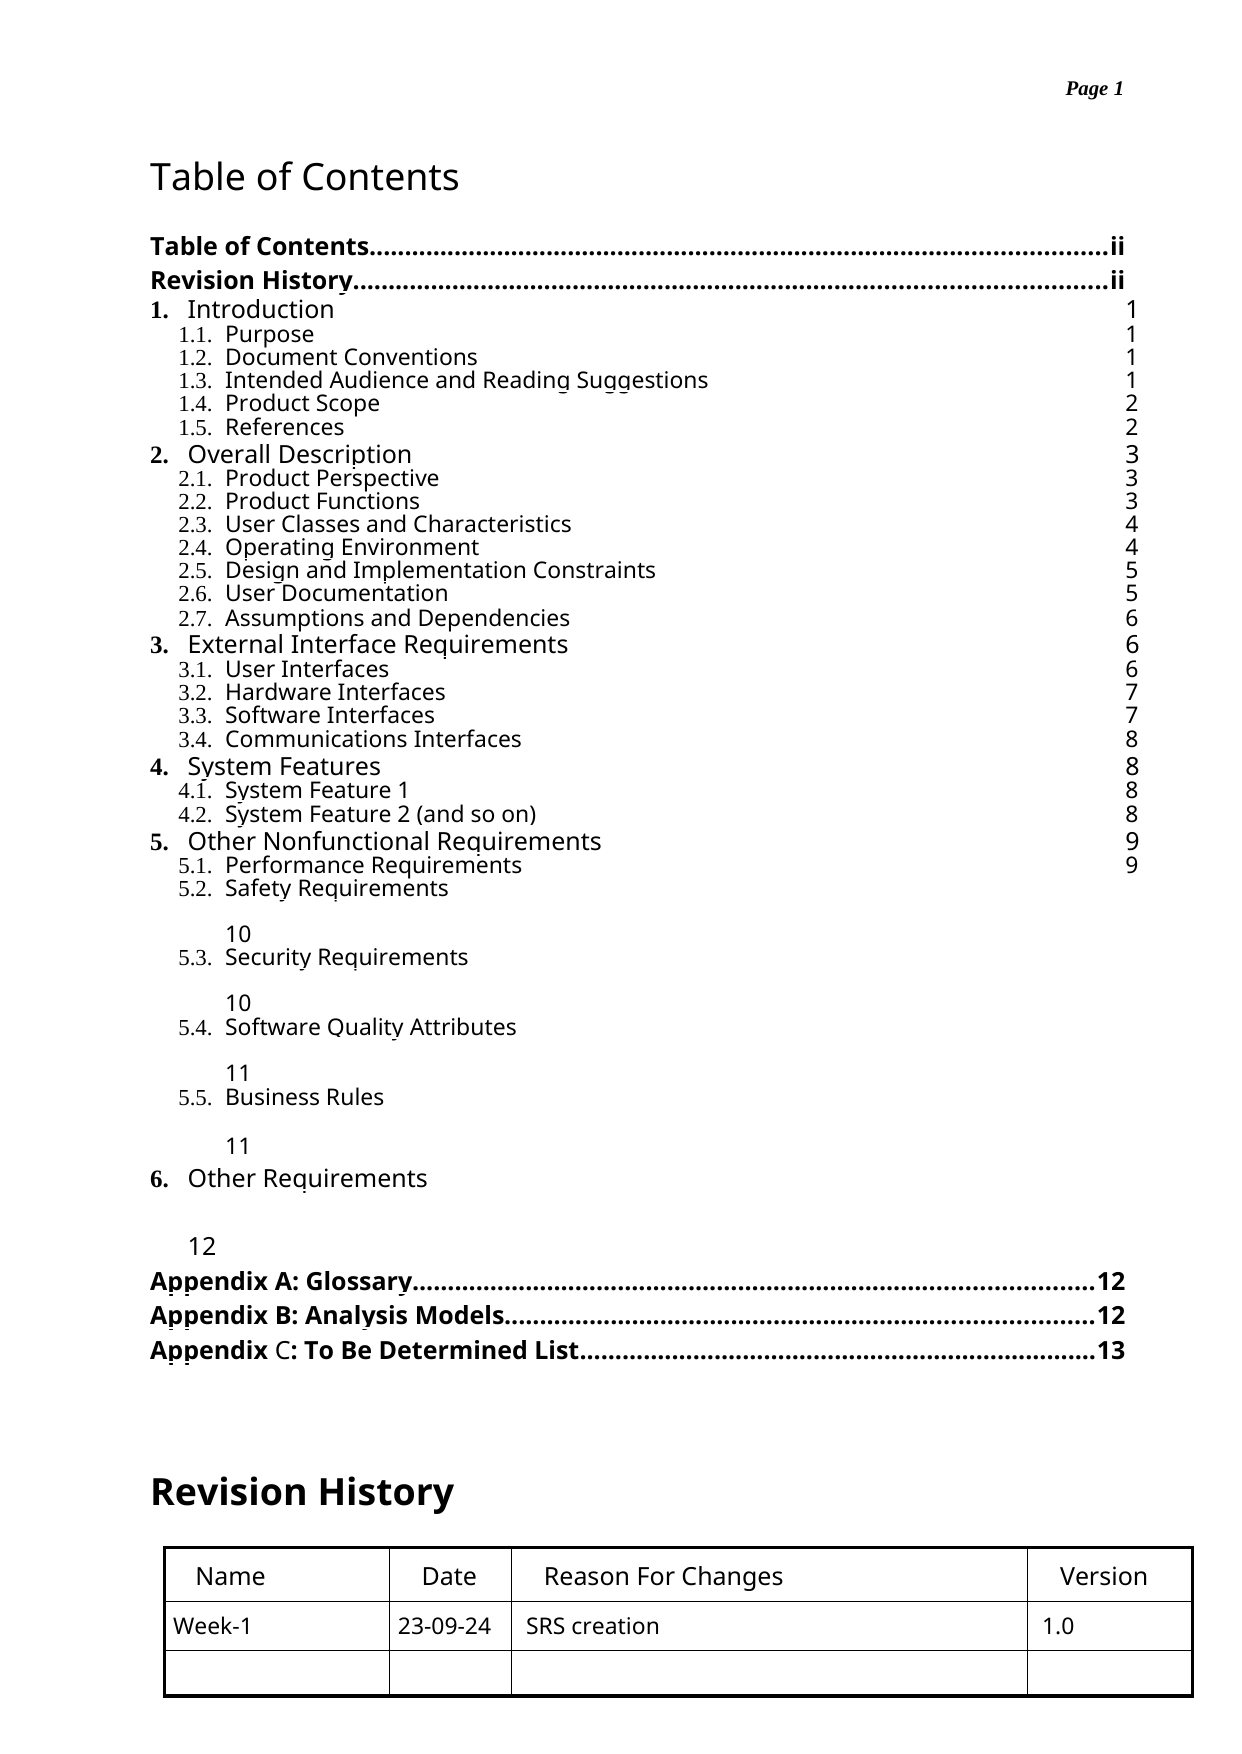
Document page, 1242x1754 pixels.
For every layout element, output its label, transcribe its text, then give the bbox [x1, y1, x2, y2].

text Appendix C: To Be Determined List 13 [150, 1332, 1148, 1367]
table_cell SRS creation [512, 1602, 1027, 1650]
text Revision History ii [150, 263, 1148, 297]
list Product Perspective 3 [178, 468, 1148, 491]
subtitle Table of Contents [150, 151, 1148, 202]
table_cell [166, 1651, 389, 1694]
subtitle Revision History [150, 1465, 1148, 1516]
list Business Rules 11 [178, 1086, 1148, 1160]
list Design and Implementation Constraints 5 [178, 560, 1148, 583]
table_cell Week-1 [166, 1602, 389, 1650]
list Product Functions 3 [178, 491, 1148, 514]
list User Documentation 5 [178, 583, 1148, 606]
table_cell 1.0 [1028, 1602, 1191, 1650]
list Overall Description 3 [150, 442, 1148, 468]
table_header Version [1028, 1549, 1191, 1601]
list User Interfaces 6 [178, 659, 1148, 682]
list Introduction 1 [150, 297, 1148, 324]
list Performance Requirements 9 [178, 856, 1148, 878]
list Product Scope 2 [178, 393, 1148, 416]
list References 2 [178, 416, 1148, 441]
table_cell [512, 1651, 1027, 1694]
list Purpose 1 [178, 324, 1148, 347]
table_header Name [166, 1549, 389, 1601]
list Communications Interfaces 8 [178, 728, 1148, 752]
list Security Requirements 10 [178, 947, 1148, 1017]
list Intended Audience and Reading Suggestions 1 [178, 370, 1148, 393]
table_cell 23-09-24 [390, 1602, 511, 1650]
list Operating Environment 4 [178, 537, 1148, 560]
list Software Interfaces 7 [178, 705, 1148, 728]
table_header Date [390, 1549, 511, 1601]
list Safety Requirements 10 [178, 878, 1148, 947]
list External Interface Requirements 6 [150, 632, 1148, 659]
table_cell [1028, 1651, 1191, 1694]
text Table of Contents ii [150, 228, 1148, 262]
list System Feature 1 8 [178, 780, 1148, 803]
list Assumptions and Dependencies 6 [178, 606, 1148, 631]
list System Features 8 [150, 753, 1148, 780]
list Other Requirements 12 [150, 1161, 1148, 1263]
text Appendix B: Analysis Models 12 [150, 1298, 1148, 1332]
list Other Nonfunctional Requirements 9 [150, 829, 1148, 856]
table_cell [390, 1651, 511, 1694]
list Document Conventions 1 [178, 347, 1148, 370]
list Hardware Interfaces 7 [178, 682, 1148, 705]
list User Classes and Characteristics 4 [178, 514, 1148, 537]
table_header Reason For Changes [512, 1549, 1027, 1601]
list System Feature 2 (and so on) 8 [178, 803, 1148, 828]
text Appendix A: Glossary 12 [150, 1263, 1148, 1297]
list Software Quality Attributes 11 [178, 1017, 1148, 1086]
